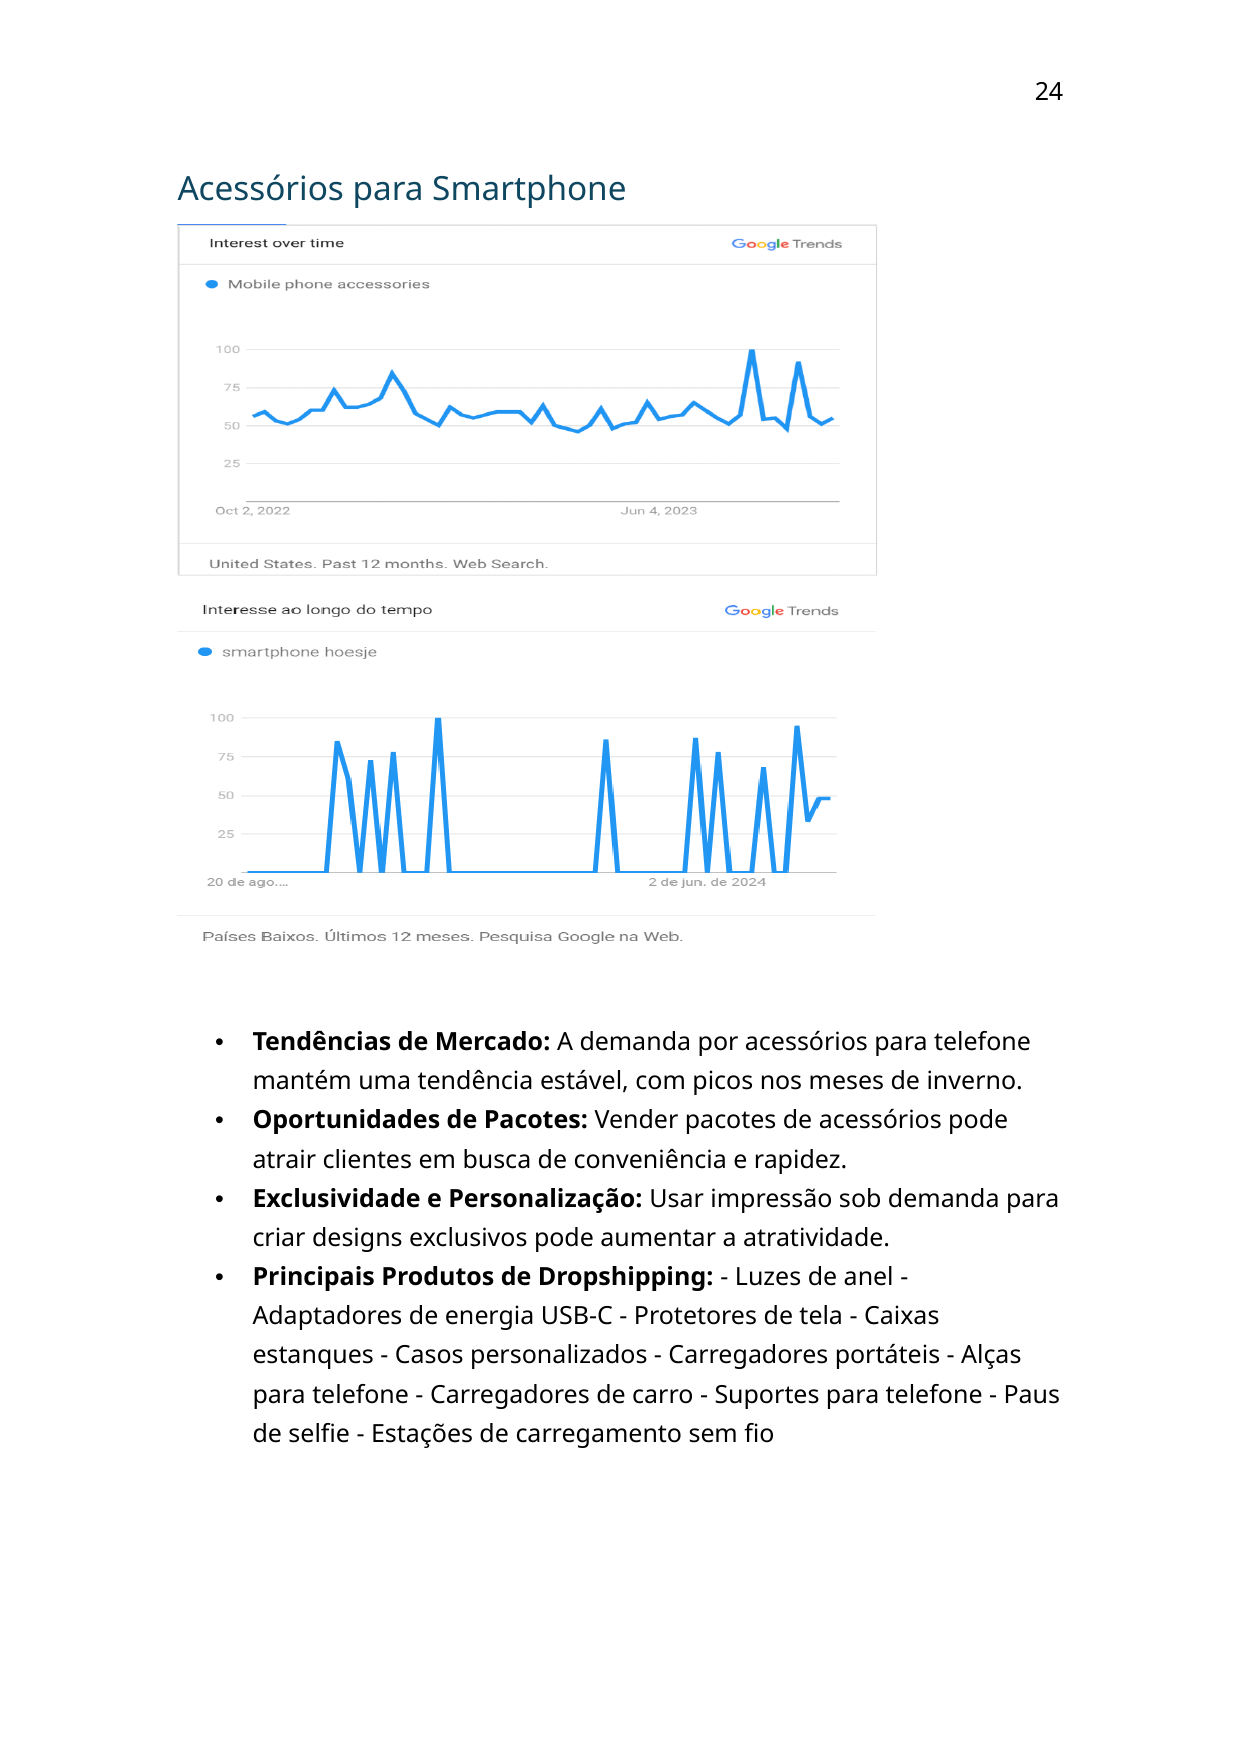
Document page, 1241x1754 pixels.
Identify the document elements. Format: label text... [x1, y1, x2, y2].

list Tendências de Mercado: A demanda por acessórios para telefone mantém uma tendência estável, com picos nos meses de inverno. [215, 1024, 1063, 1097]
subtitle Acessórios para Smartphone [177, 164, 1063, 210]
list Oportunidades de Pacotes: Vender pacotes de acessórios pode atrair clientes em busca de conveniência e rapidez. [215, 1102, 1063, 1175]
list Exclusividade e Personalização: Usar impressão sob demanda para criar designs exclusivos pode aumentar a atratividade. [215, 1180, 1063, 1254]
picture [177, 224, 878, 576]
list Principais Produtos de Dropshipping: - Luzes de anel - Adaptadores de energia USB-C - Protetores de tela - Caixas estanques - Casos personalizados - Carregadores portáteis - Alças para telefone - Carregadores de carro - Suportes para telefone - Paus de selfie - Estações de carregamento sem fio [215, 1259, 1063, 1449]
picture [177, 597, 876, 947]
